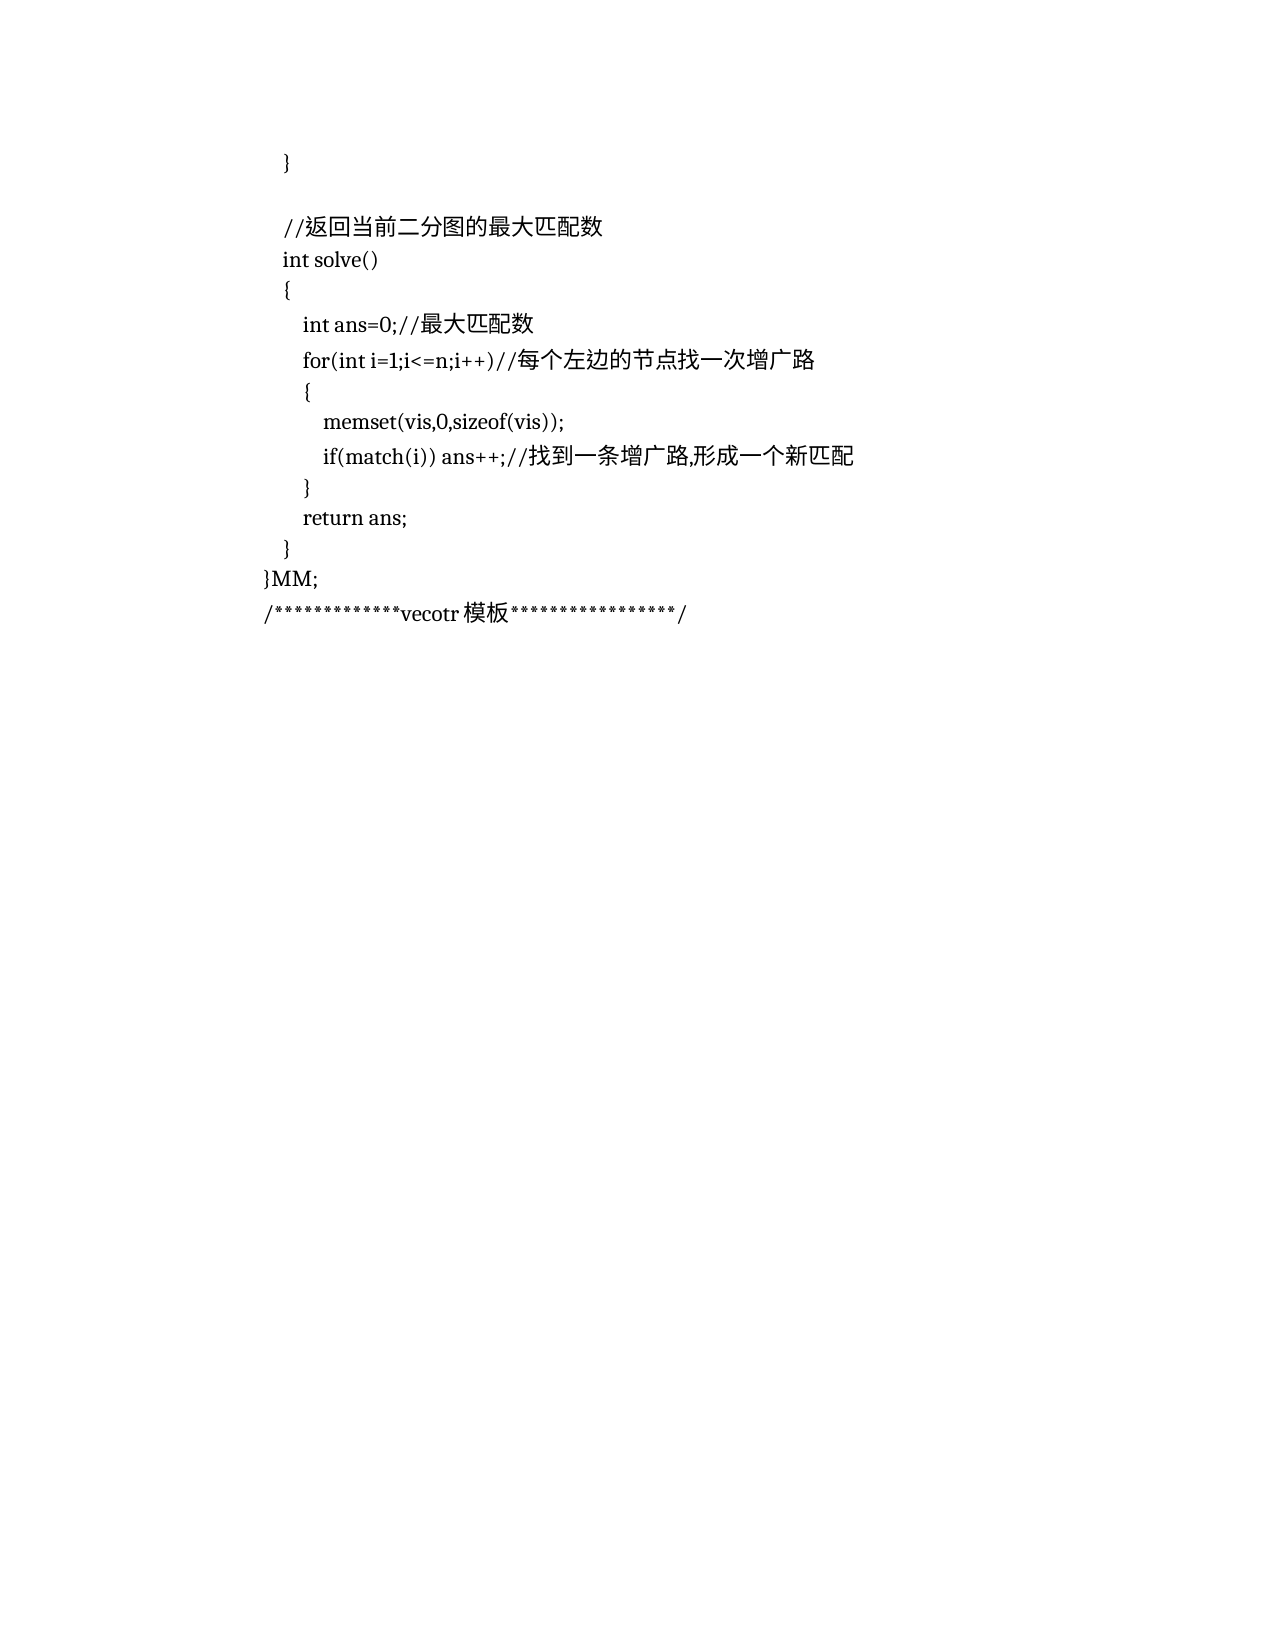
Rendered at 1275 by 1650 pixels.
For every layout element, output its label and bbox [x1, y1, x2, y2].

list [262, 150, 1087, 628]
